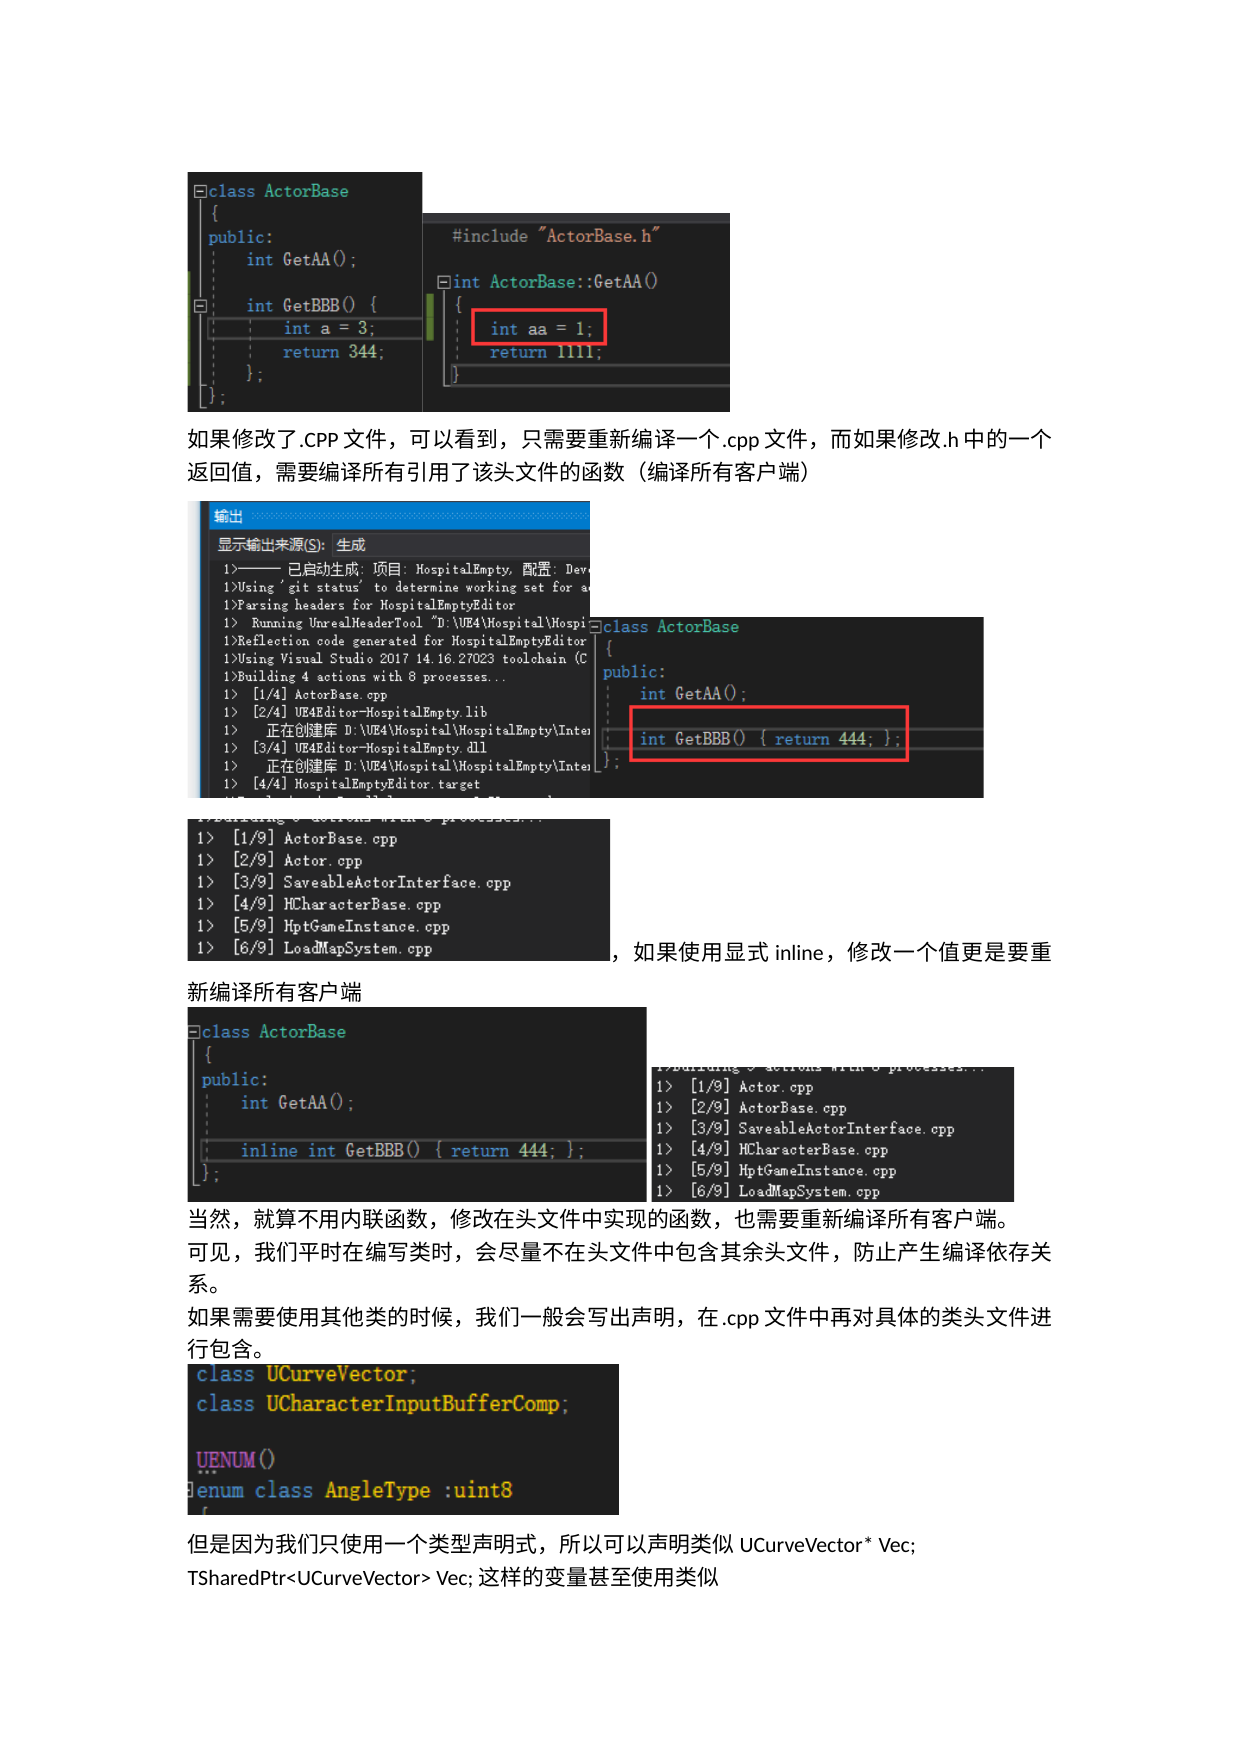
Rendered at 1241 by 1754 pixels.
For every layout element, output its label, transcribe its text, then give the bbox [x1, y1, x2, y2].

picture [187, 501, 984, 798]
text TSharedPtr<UCurveVector> Vec; 这样的变量甚至使用类似 [187, 1559, 1053, 1592]
text 如果需要使用其他类的时候，我们一般会写出声明，在.cpp文件中再对具体的类头文件进行包含。 [187, 1299, 1053, 1364]
text 如果修改了.CPP文件，可以看到，只需要重新编译一个.cpp文件，而如果修改.h中的一个返回值，需要编译所有引用了该头文件的函数（编译所有客户端） [187, 422, 1053, 487]
picture [651, 1067, 1015, 1202]
text 当然，就算不用内联函数，修改在头文件中实现的函数，也需要重新编译所有客户端。 [187, 1202, 1053, 1234]
picture [187, 1007, 647, 1202]
picture [187, 1364, 619, 1515]
picture [187, 172, 730, 412]
picture [187, 819, 611, 961]
text 但是因为我们只使用一个类型声明式，所以可以声明类似 UCurveVector* Vec; [187, 1527, 1053, 1559]
text 可见，我们平时在编写类时，会尽量不在头文件中包含其余头文件，防止产生编译依存关系。 [187, 1234, 1053, 1299]
